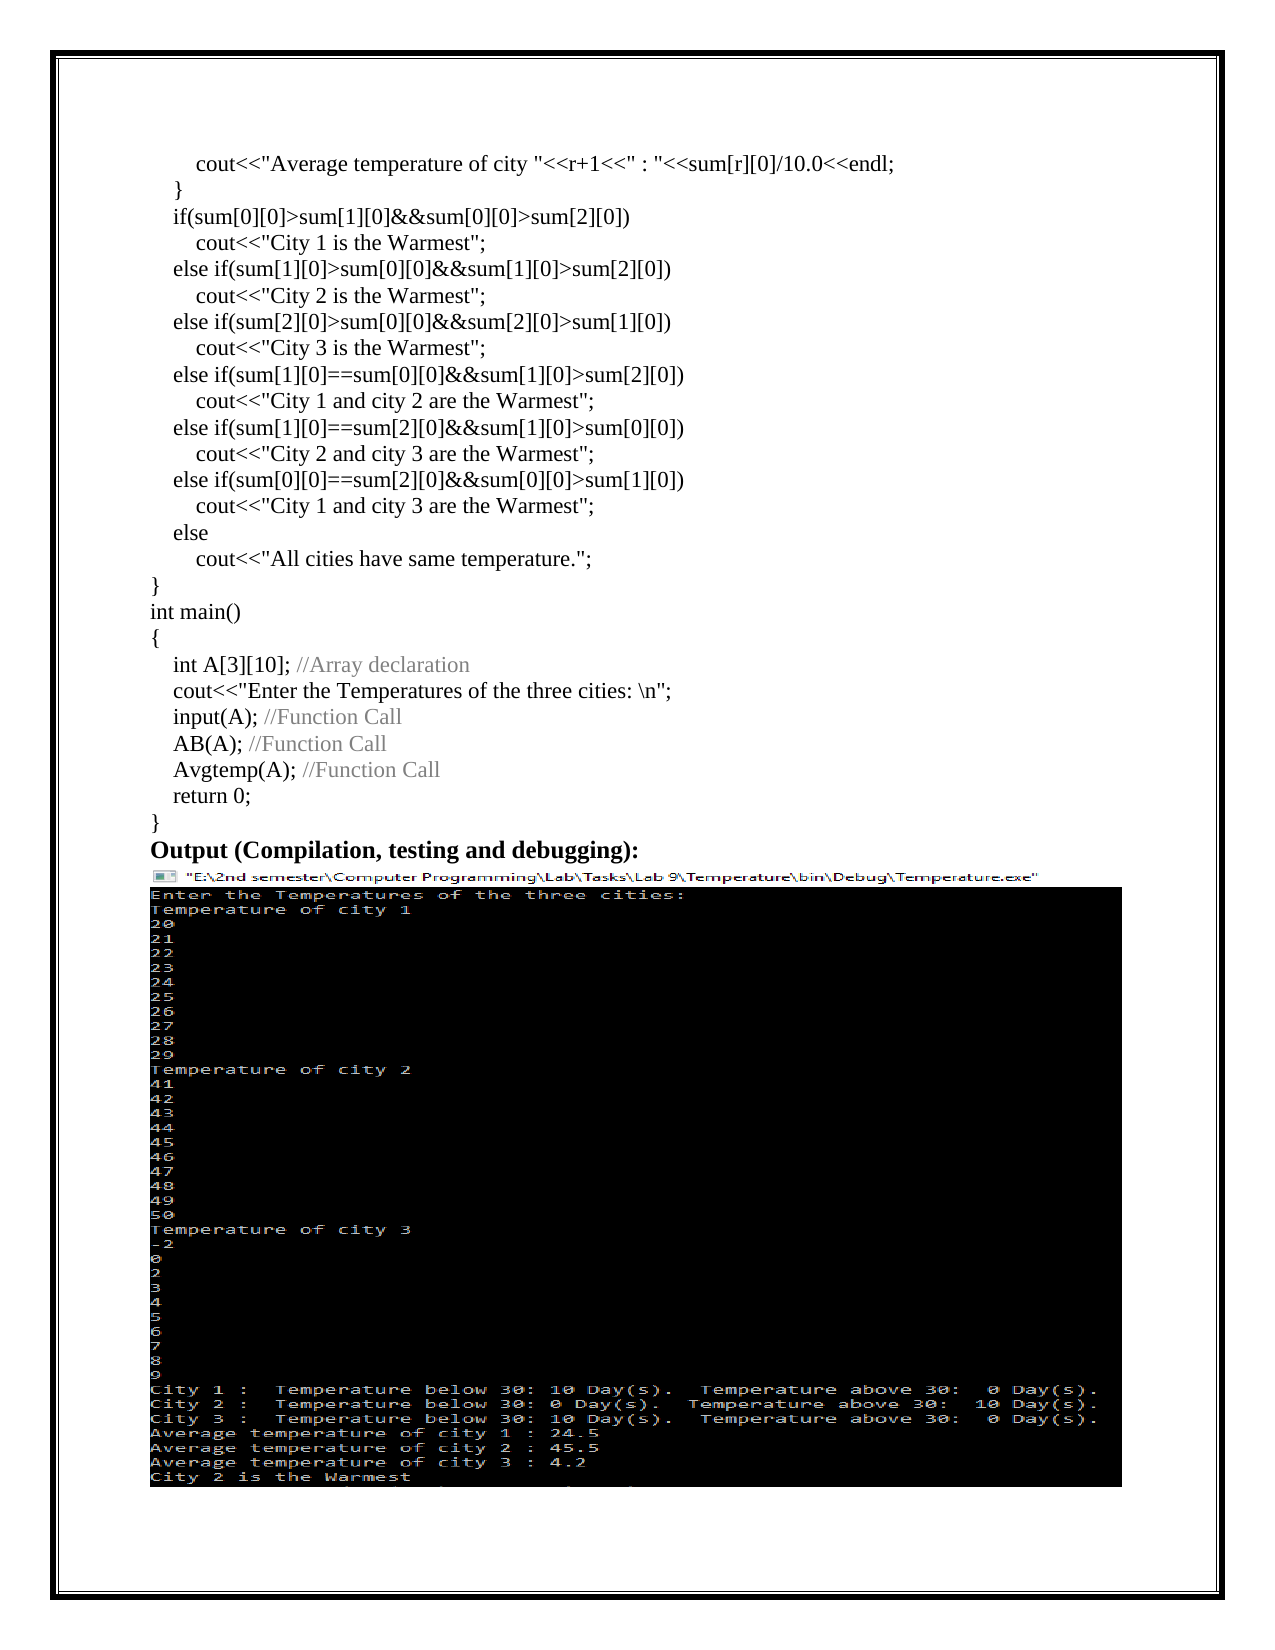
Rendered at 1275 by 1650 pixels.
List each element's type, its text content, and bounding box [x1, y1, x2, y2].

text cout<<"City 2 and city 3 are the Warmest"; [150, 440, 1125, 466]
text { [150, 624, 1125, 651]
text else if(sum[1][0]>sum[0][0]&&sum[1][0]>sum[2][0]) [150, 255, 1125, 282]
text cout<<"City 1 and city 2 are the Warmest"; [150, 387, 1125, 413]
text int A[3][10]; //Array declaration [150, 651, 1125, 677]
text AB(A); //Function Call [150, 730, 1125, 756]
text else if(sum[1][0]==sum[2][0]&&sum[1][0]>sum[0][0]) [150, 413, 1125, 440]
text } [150, 572, 1125, 598]
text else if(sum[1][0]==sum[0][0]&&sum[1][0]>sum[2][0]) [150, 361, 1125, 387]
text cout<<"All cities have same temperature."; [150, 545, 1125, 572]
text cout<<"City 3 is the Warmest"; [150, 334, 1125, 361]
text input(A); //Function Call [150, 703, 1125, 730]
text Avgtemp(A); //Function Call [150, 756, 1125, 782]
text cout<<"City 1 and city 3 are the Warmest"; [150, 493, 1125, 519]
text else if(sum[2][0]>sum[0][0]&&sum[2][0]>sum[1][0]) [150, 308, 1125, 334]
text else if(sum[0][0]==sum[2][0]&&sum[0][0]>sum[1][0]) [150, 466, 1125, 493]
text int main() [150, 598, 1125, 624]
text cout<<"Enter the Temperatures of the three cities: \n"; [150, 677, 1125, 703]
text Output (Compilation, testing and debugging): [150, 835, 1125, 864]
text } [150, 809, 1125, 835]
text if(sum[0][0]>sum[1][0]&&sum[0][0]>sum[2][0]) [150, 203, 1125, 229]
text } [150, 176, 1125, 203]
text cout<<"City 1 is the Warmest"; [150, 229, 1125, 255]
text cout<<"Average temperature of city "<<r+1<<" : "<<sum[r][0]/10.0<<endl; [150, 150, 1125, 176]
text else [150, 519, 1125, 545]
text cout<<"City 2 is the Warmest"; [150, 282, 1125, 308]
picture [150, 866, 1122, 1487]
text return 0; [150, 782, 1125, 809]
